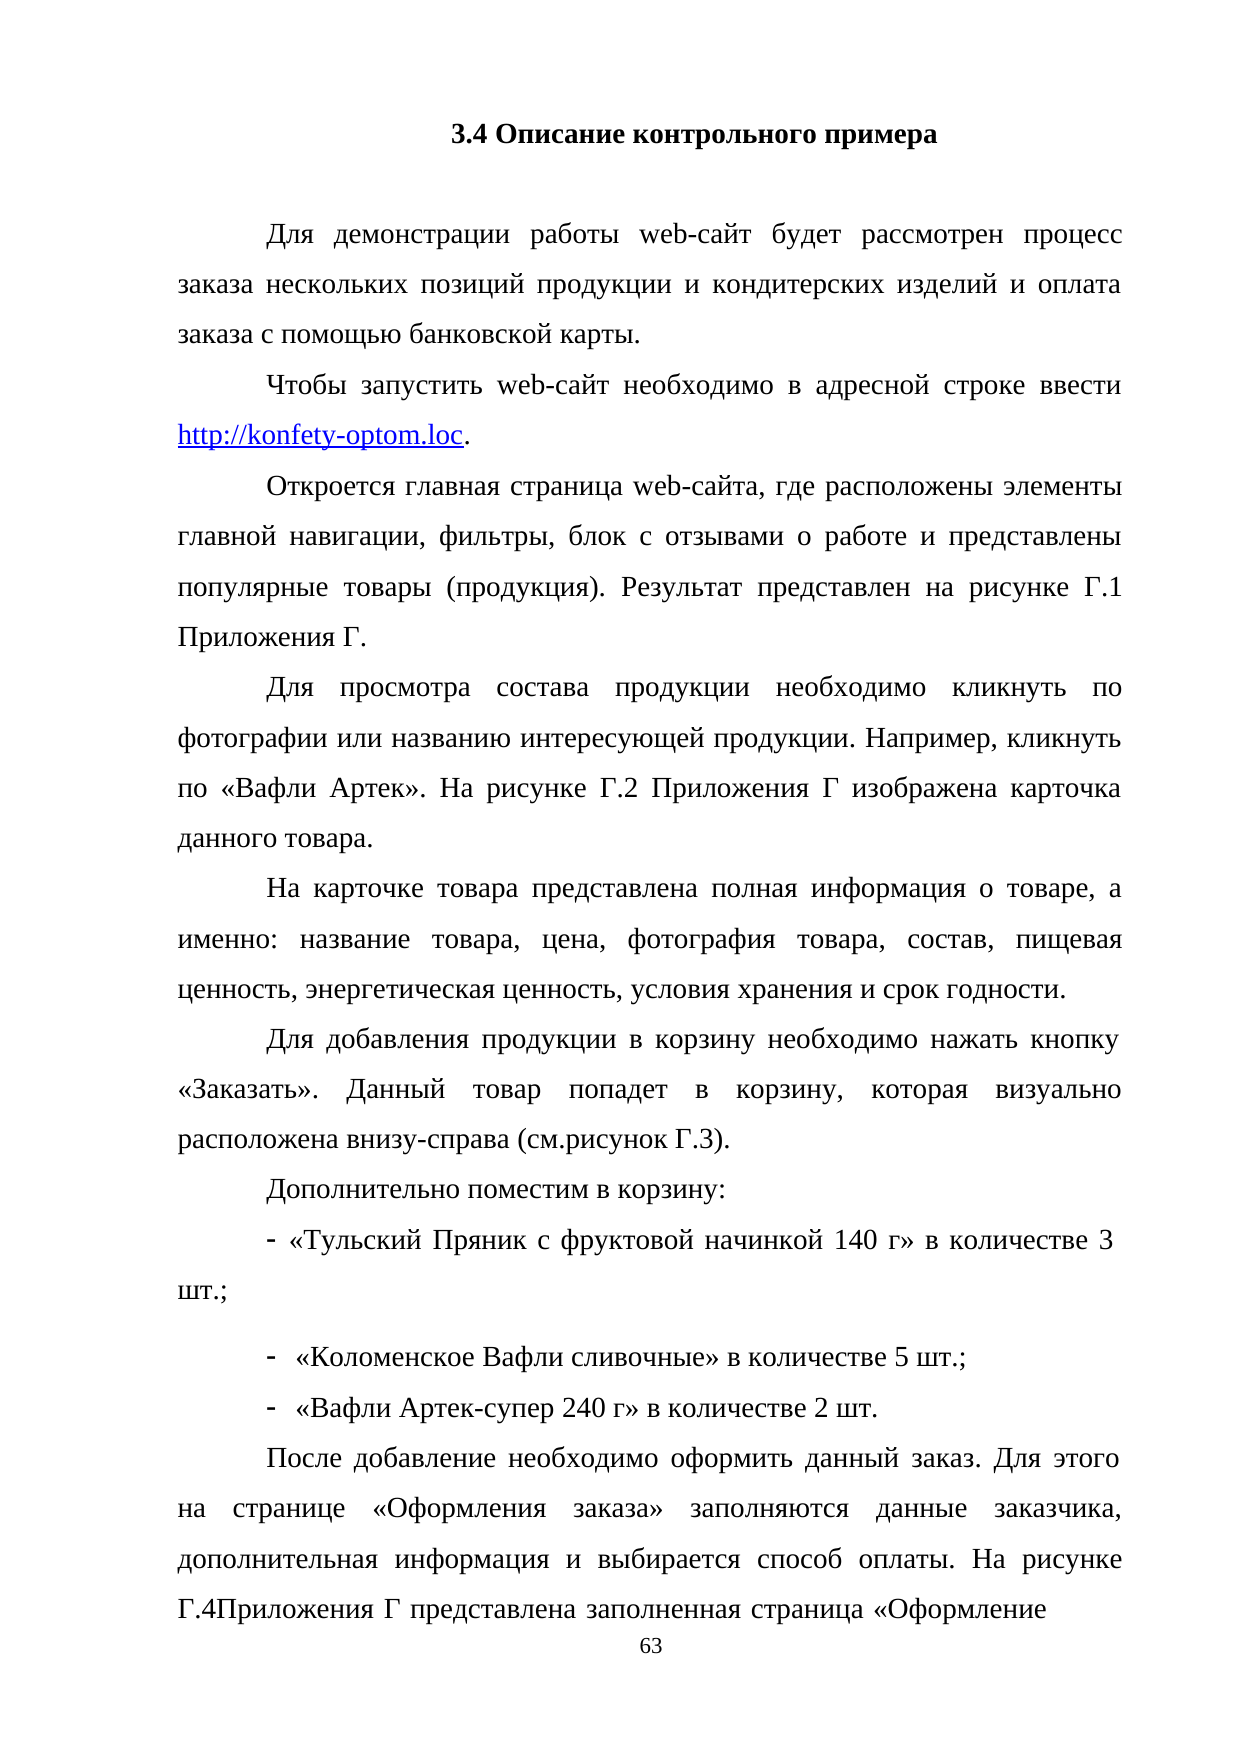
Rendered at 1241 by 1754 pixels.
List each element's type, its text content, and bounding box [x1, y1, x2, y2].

text На карточке товара представлена полная информация о товаре, а именно: название товара, цена, фотография товара, состав, пищевая ценность, энергетическая ценность, условия хранения и срок годности. [177, 871, 1122, 1005]
text шт.; [177, 1272, 232, 1306]
text Откроется главная страница web-сайта, где расположены элементы главной навигации, фильтры, блок с отзывами о работе и представлены популярные товары (продукция). Результат представлен на рисунке Г.1 Приложения Г. [177, 468, 1123, 653]
text Для добавления продукции в корзину необходимо нажать кнопку [266, 1022, 1215, 1055]
text Для просмотра состава продукции необходимо кликнуть по фотографии или названию интересующей продукции. Например, кликнуть по «Вафли Артек». На рисунке Г.2 Приложения Г изображена карточка данного товара. [177, 669, 1123, 854]
text «Заказать». Данный товар попадет в корзину, которая визуально расположена внизу-справа (см.рисунок Г.3). [177, 1071, 1122, 1155]
subtitle Описание контрольного примера [451, 116, 1215, 149]
list «Вафли Артек-супер 240 г» в количестве 2 шт. [266, 1390, 1215, 1424]
text  «Тульский Пряник с фруктовой начинкой 140 г» в количестве 3 [266, 1222, 1215, 1256]
text После добавление необходимо оформить данный заказ. Для этого [266, 1440, 1215, 1474]
text Дополнительно поместим в корзину: [266, 1172, 1215, 1205]
list «Коломенское Вафли сливочные» в количестве 5 шт.; [266, 1339, 1215, 1373]
text Для демонстрации работы web-сайт будет рассмотрен процесс заказа нескольких позиций продукции и кондитерских изделий и оплата заказа с помощью банковской карты. [177, 216, 1123, 350]
text на странице «Оформления заказа» заполняются данные заказчика, дополнительная информация и выбирается способ оплаты. На рисунке Г.4Приложения Г представлена заполненная страница «Оформление [177, 1491, 1122, 1625]
text Чтобы запустить web-сайт необходимо в адресной строке ввести http://konfety-optom.loc. [177, 367, 1122, 451]
